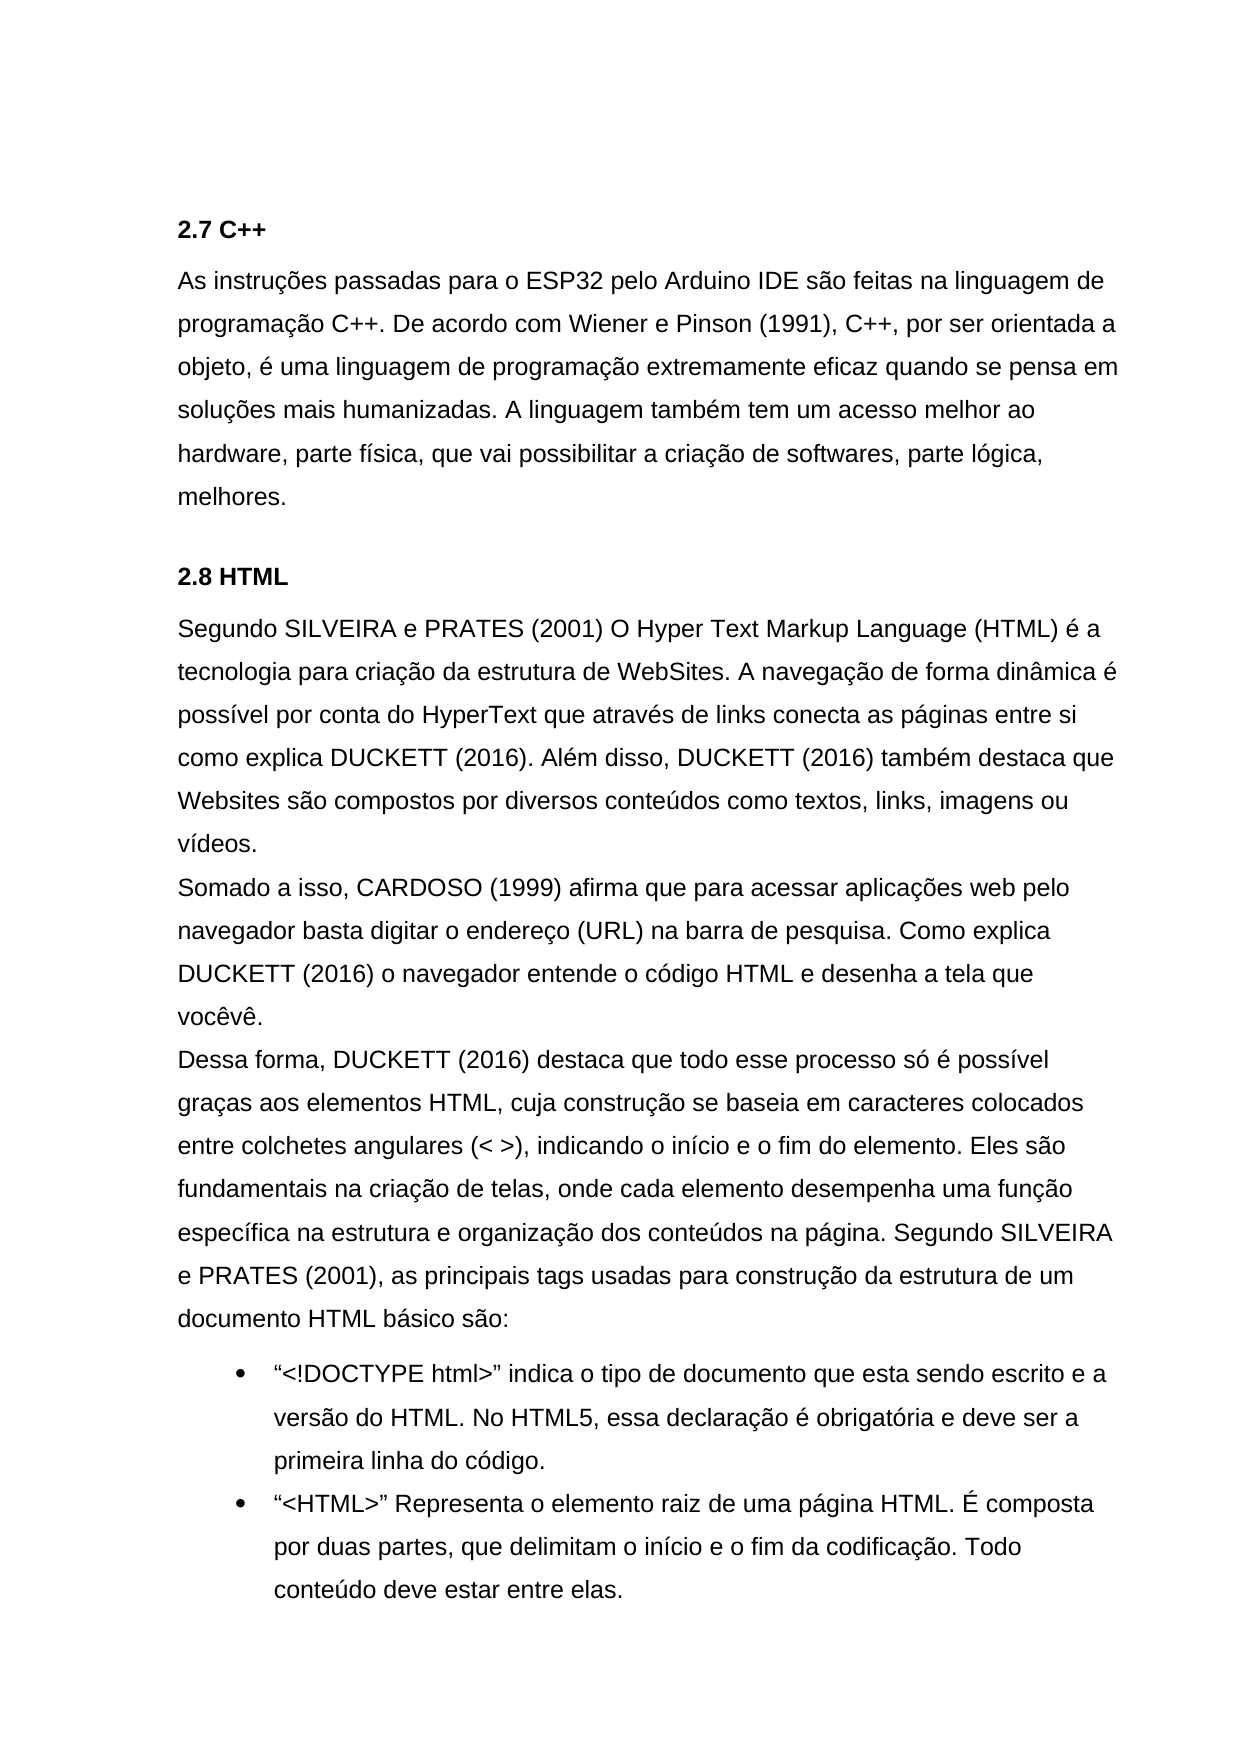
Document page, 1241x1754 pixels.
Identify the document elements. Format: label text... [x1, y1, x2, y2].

list “<!DOCTYPE html>” indica o tipo de documento que esta sendo escrito e a versão do HTML. No HTML5, essa declaração é obrigatória e deve ser a primeira linha do código. [236, 1359, 1122, 1474]
subtitle C++ [177, 215, 1122, 243]
list Segundo SILVEIRA e PRATES (2001) O Hyper Text Markup Language (HTML) é a tecnologia para criação da estrutura de WebSites. A navegação de forma dinâmica é possível por conta do HyperText que através de links conecta as páginas entre si como explica DUCKETT (2016). Além disso, DUCKETT (2016) também destaca que Websites são compostos por diversos conteúdos como textos, links, imagens ou vídeos. [177, 614, 1122, 858]
list “<HTML>” Representa o elemento raiz de uma página HTML. É composta por duas partes, que delimitam o início e o fim da codificação. Todo conteúdo deve estar entre elas. [236, 1489, 1122, 1604]
list Somado a isso, CARDOSO (1999) afirma que para acessar aplicações web pelo navegador basta digitar o endereço (URL) na barra de pesquisa. Como explica DUCKETT (2016) o navegador entende o código HTML e desenha a tela que vocêvê. [177, 873, 1122, 1031]
list Dessa forma, DUCKETT (2016) destaca que todo esse processo só é possível graças aos elementos HTML, cuja construção se baseia em caracteres colocados entre colchetes angulares (< >), indicando o início e o fim do elemento. Eles são fundamentais na criação de telas, onde cada elemento desempenha uma função específica na estrutura e organização dos conteúdos na página. Segundo SILVEIRA e PRATES (2001), as principais tags usadas para construção da estrutura de um documento HTML básico são: [177, 1045, 1122, 1333]
subtitle HTML [177, 562, 1122, 591]
text As instruções passadas para o ESP32 pelo Arduino IDE são feitas na linguagem de programação C++. De acordo com Wiener e Pinson (1991), C++, por ser orientada a objeto, é uma linguagem de programação extremamente eficaz quando se pensa em soluções mais humanizadas. A linguagem também tem um acesso melhor ao hardware, parte física, que vai possibilitar a criação de softwares, parte lógica, melhores. [177, 266, 1122, 511]
